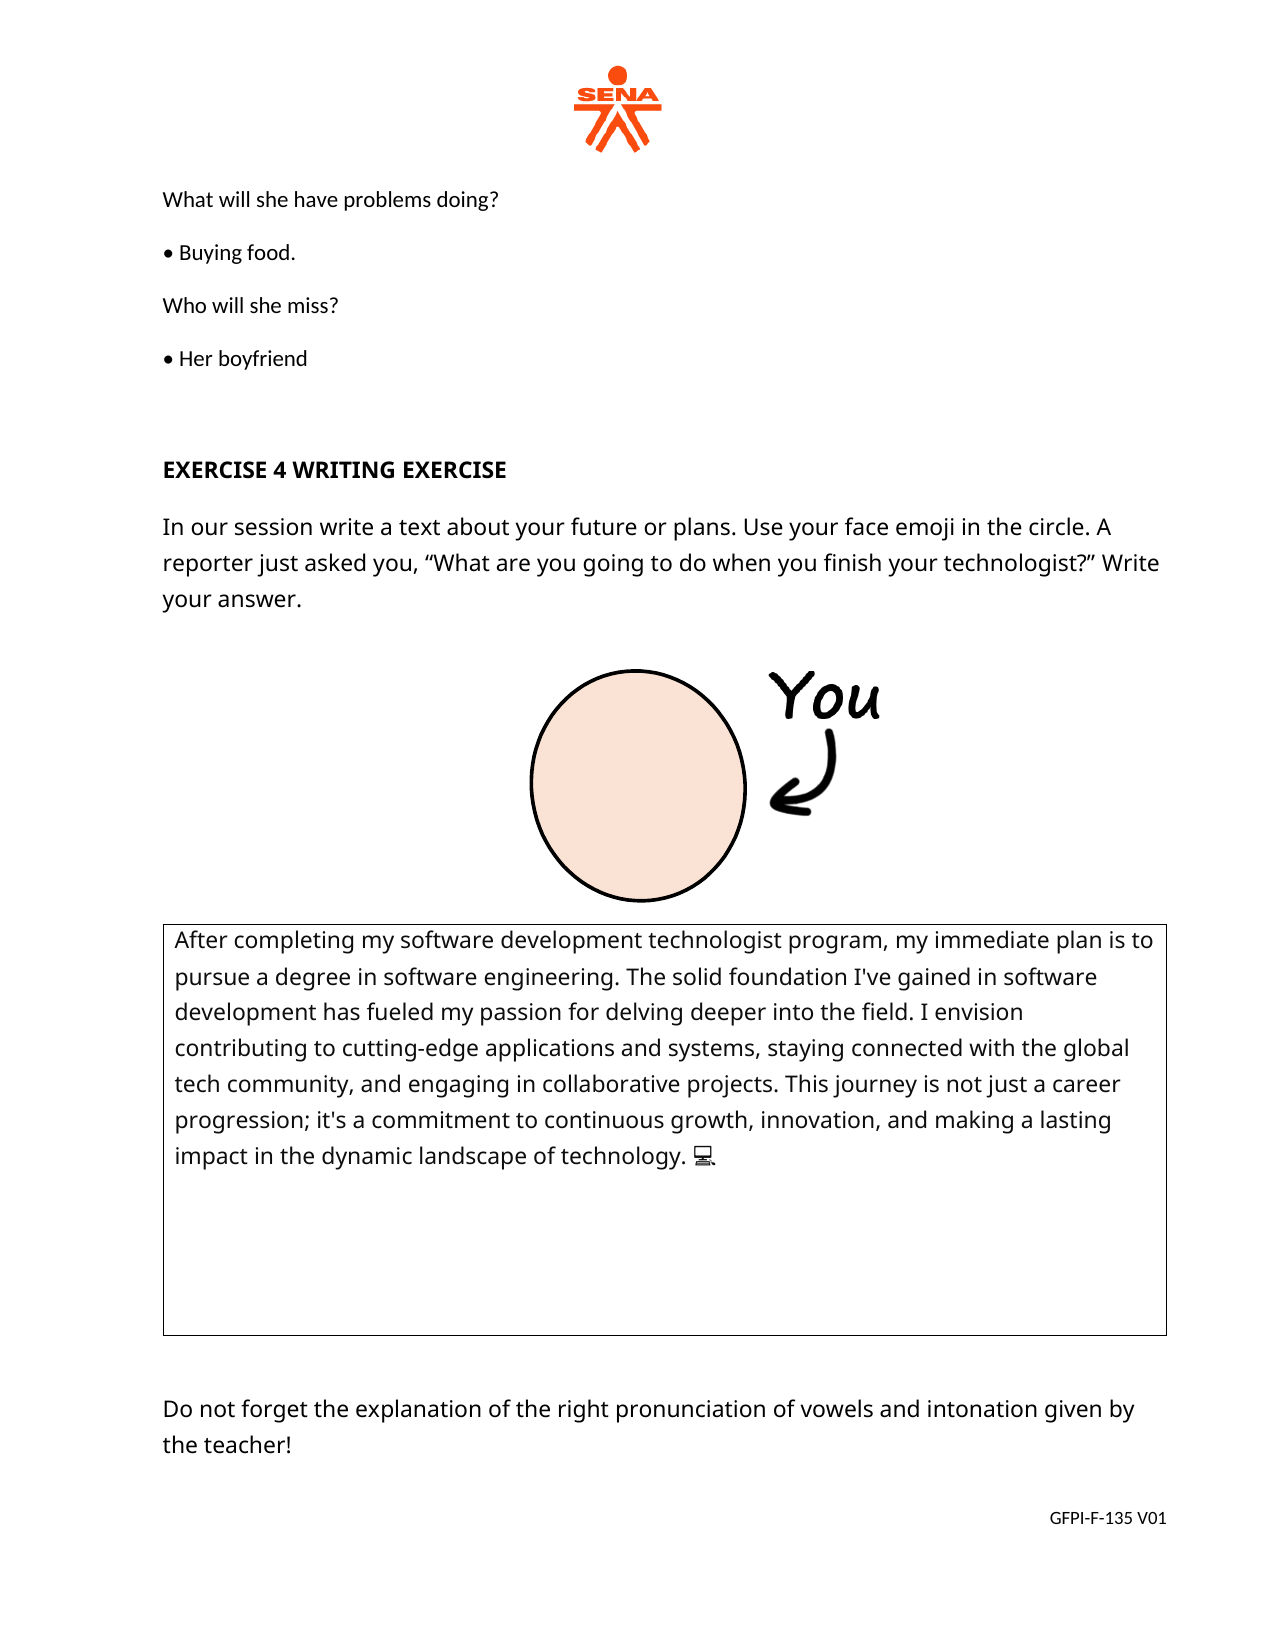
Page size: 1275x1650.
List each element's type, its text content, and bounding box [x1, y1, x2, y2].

text • Buying food. [162, 238, 1167, 266]
text EXERCISE 4 WRITING EXERCISE [162, 454, 1167, 485]
text In our session write a text about your future or plans. Use your face emoji in the circle. A reporter just asked you, “What are you going to do when you finish your technologist?” Write your answer. [162, 511, 1167, 614]
text What will she have problems doing? [162, 185, 1167, 213]
text Who will she miss? [162, 291, 1167, 319]
picture [768, 723, 868, 832]
table_header After completing my software development technologist program, my immediate plan is to pursue a degree in software engineering. The solid foundation I've gained in software development has fueled my passion for delving deeper into the field. I envision contributing to cutting-edge applications and systems, staying connected with the global tech community, and engaging in collaborative projects. This journey is not just a career progression; it's a commitment to continuous growth, innovation, and making a lasting impact in the dynamic landscape of technology. 🚀💻 [164, 925, 1166, 1335]
picture [564, 62, 668, 157]
text Do not forget the explanation of the right pronunciation of vowels and intonation given by the teacher! [162, 1393, 1167, 1460]
picture [768, 671, 880, 719]
text • Her boyfriend [162, 344, 1167, 372]
